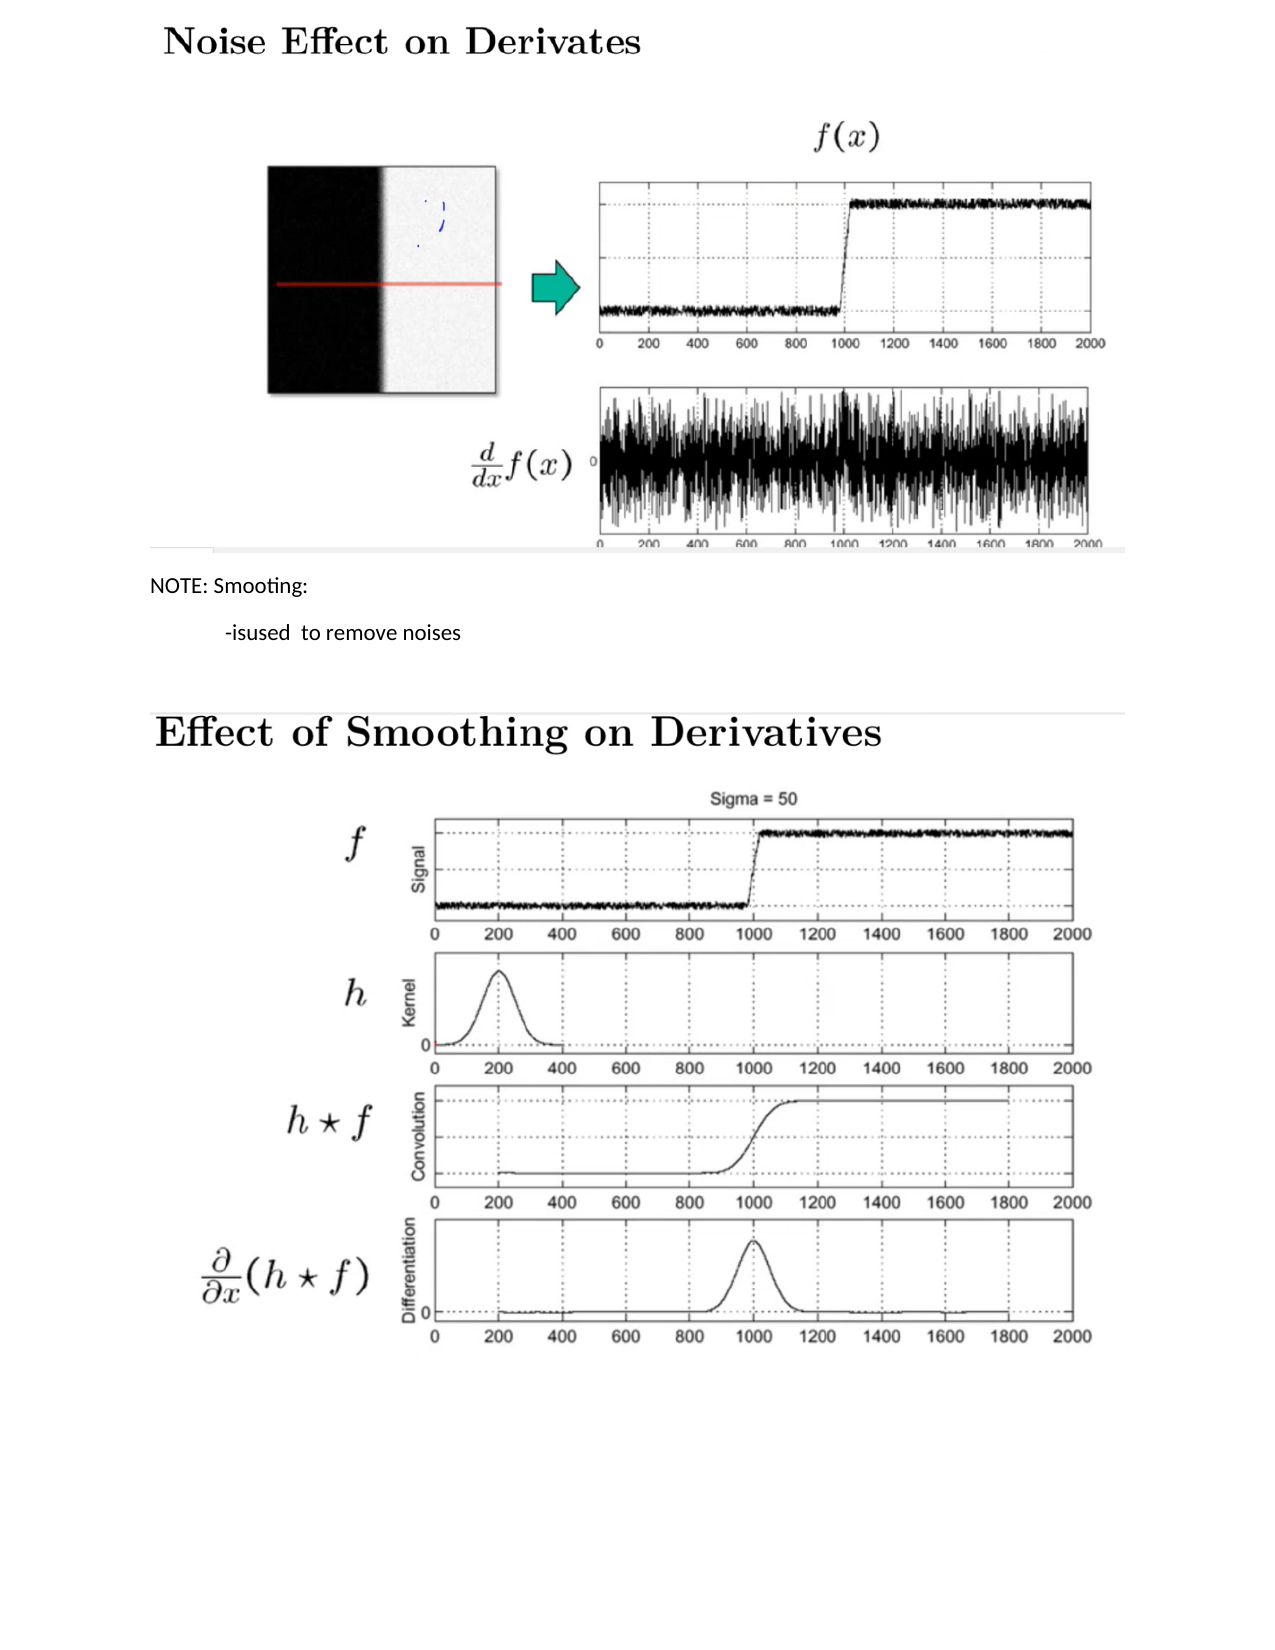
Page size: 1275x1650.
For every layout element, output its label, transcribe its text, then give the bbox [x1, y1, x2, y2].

text -isused to remove noises [150, 618, 1125, 647]
text NOTE: Smooting: [150, 572, 1125, 600]
picture [150, 712, 1125, 1361]
picture [150, 9, 1125, 553]
